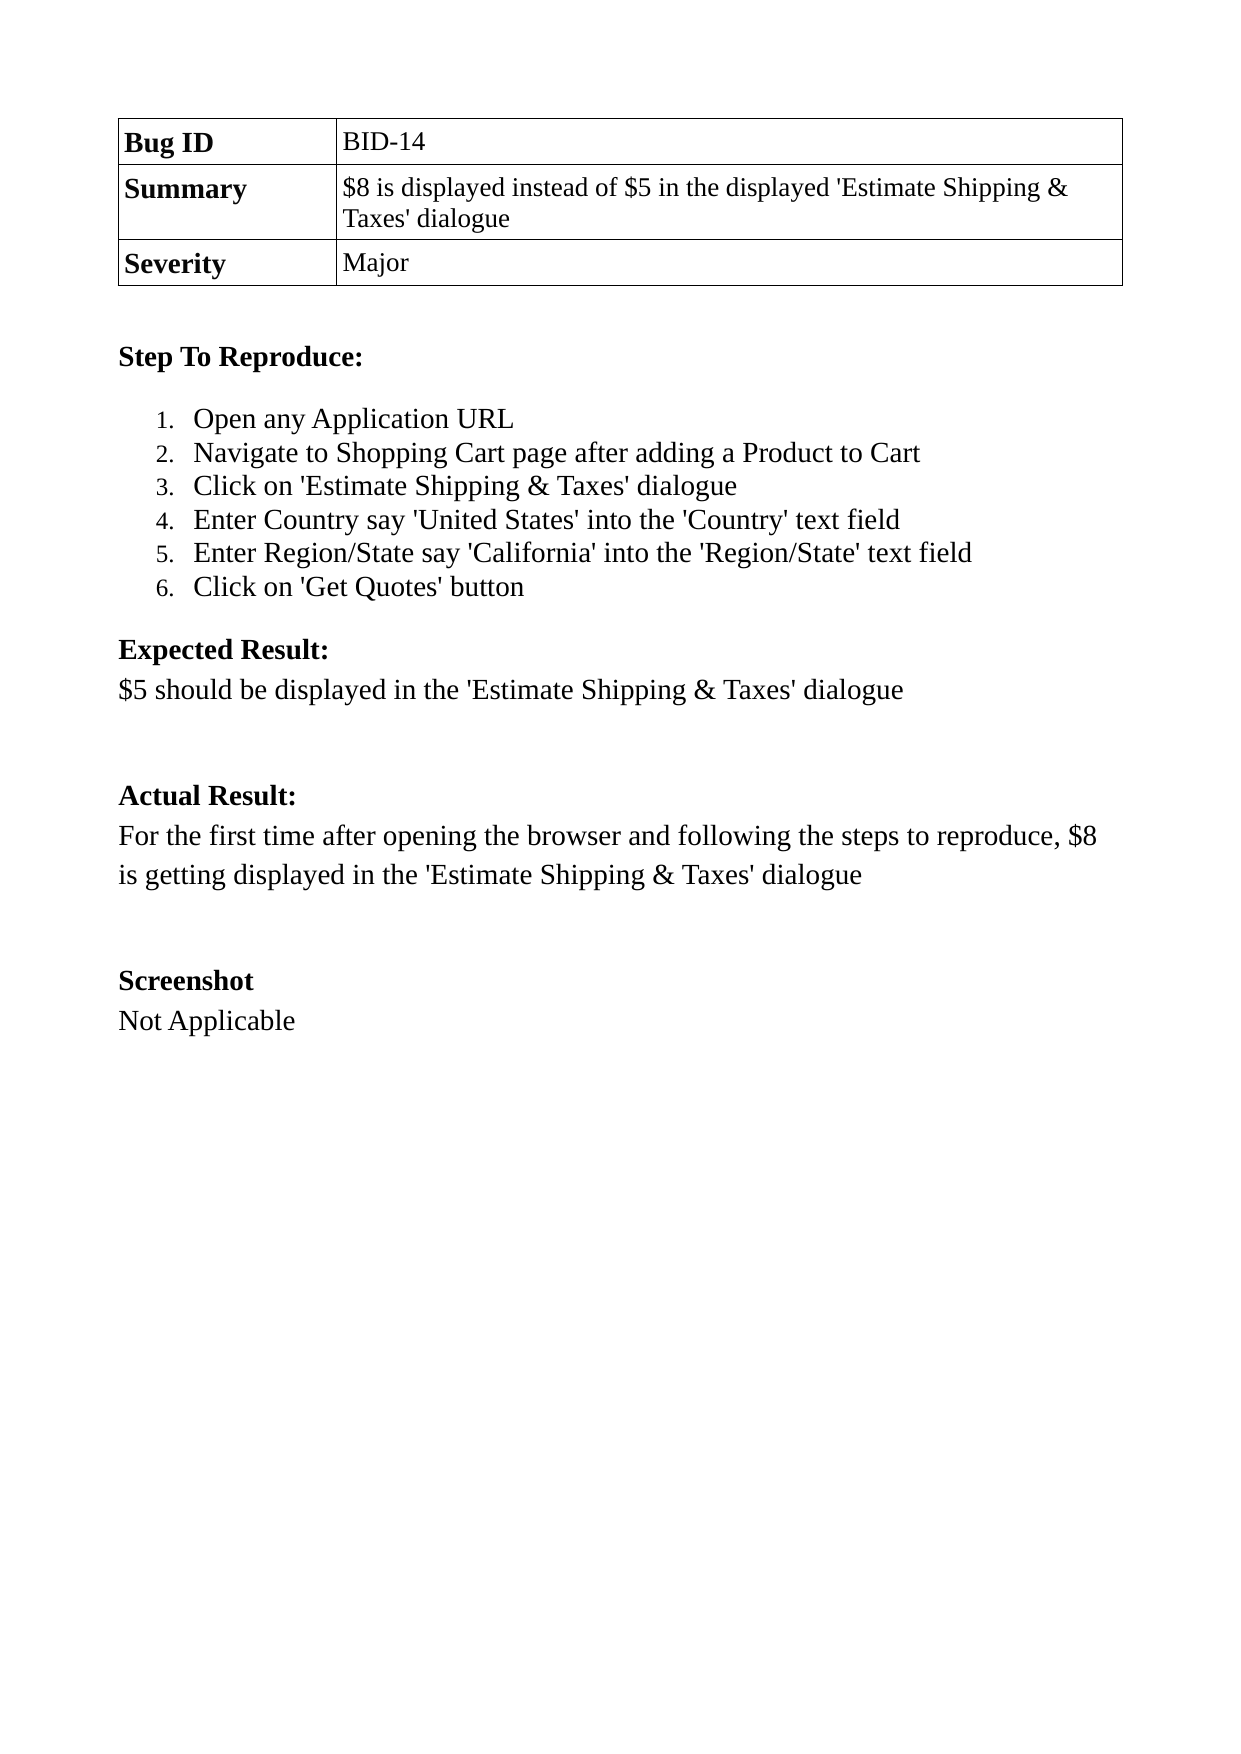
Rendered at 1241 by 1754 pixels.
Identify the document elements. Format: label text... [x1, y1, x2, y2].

text For the first time after opening the browser and following the steps to reproduce, $8 is getting displayed in the 'Estimate Shipping & Taxes' dialogue [118, 818, 1122, 891]
text $5 should be displayed in the 'Estimate Shipping & Taxes' dialogue [118, 672, 1122, 706]
table_cell Severity [119, 240, 336, 285]
list Open any Application URL [156, 401, 1122, 435]
list Navigate to Shopping Cart page after adding a Product to Cart [156, 435, 1122, 468]
text Screenshot [118, 963, 1122, 997]
table_cell Major [337, 240, 1122, 285]
table_cell Summary [119, 165, 336, 239]
text Step To Reproduce: [118, 339, 1122, 372]
table_cell $8 is displayed instead of $5 in the displayed 'Estimate Shipping & Taxes' dialogue [337, 165, 1122, 239]
text Not Applicable [118, 1003, 1122, 1037]
text Actual Result: [118, 778, 1122, 812]
table_header BID-14 [337, 119, 1122, 164]
list Click on 'Estimate Shipping & Taxes' dialogue [156, 468, 1122, 502]
text Expected Result: [118, 632, 1122, 665]
list Enter Region/State say 'California' into the 'Region/State' text field [156, 536, 1122, 569]
list Click on 'Get Quotes' button [156, 569, 1122, 603]
table_header Bug ID [119, 119, 336, 164]
list Enter Country say 'United States' into the 'Country' text field [156, 502, 1122, 536]
